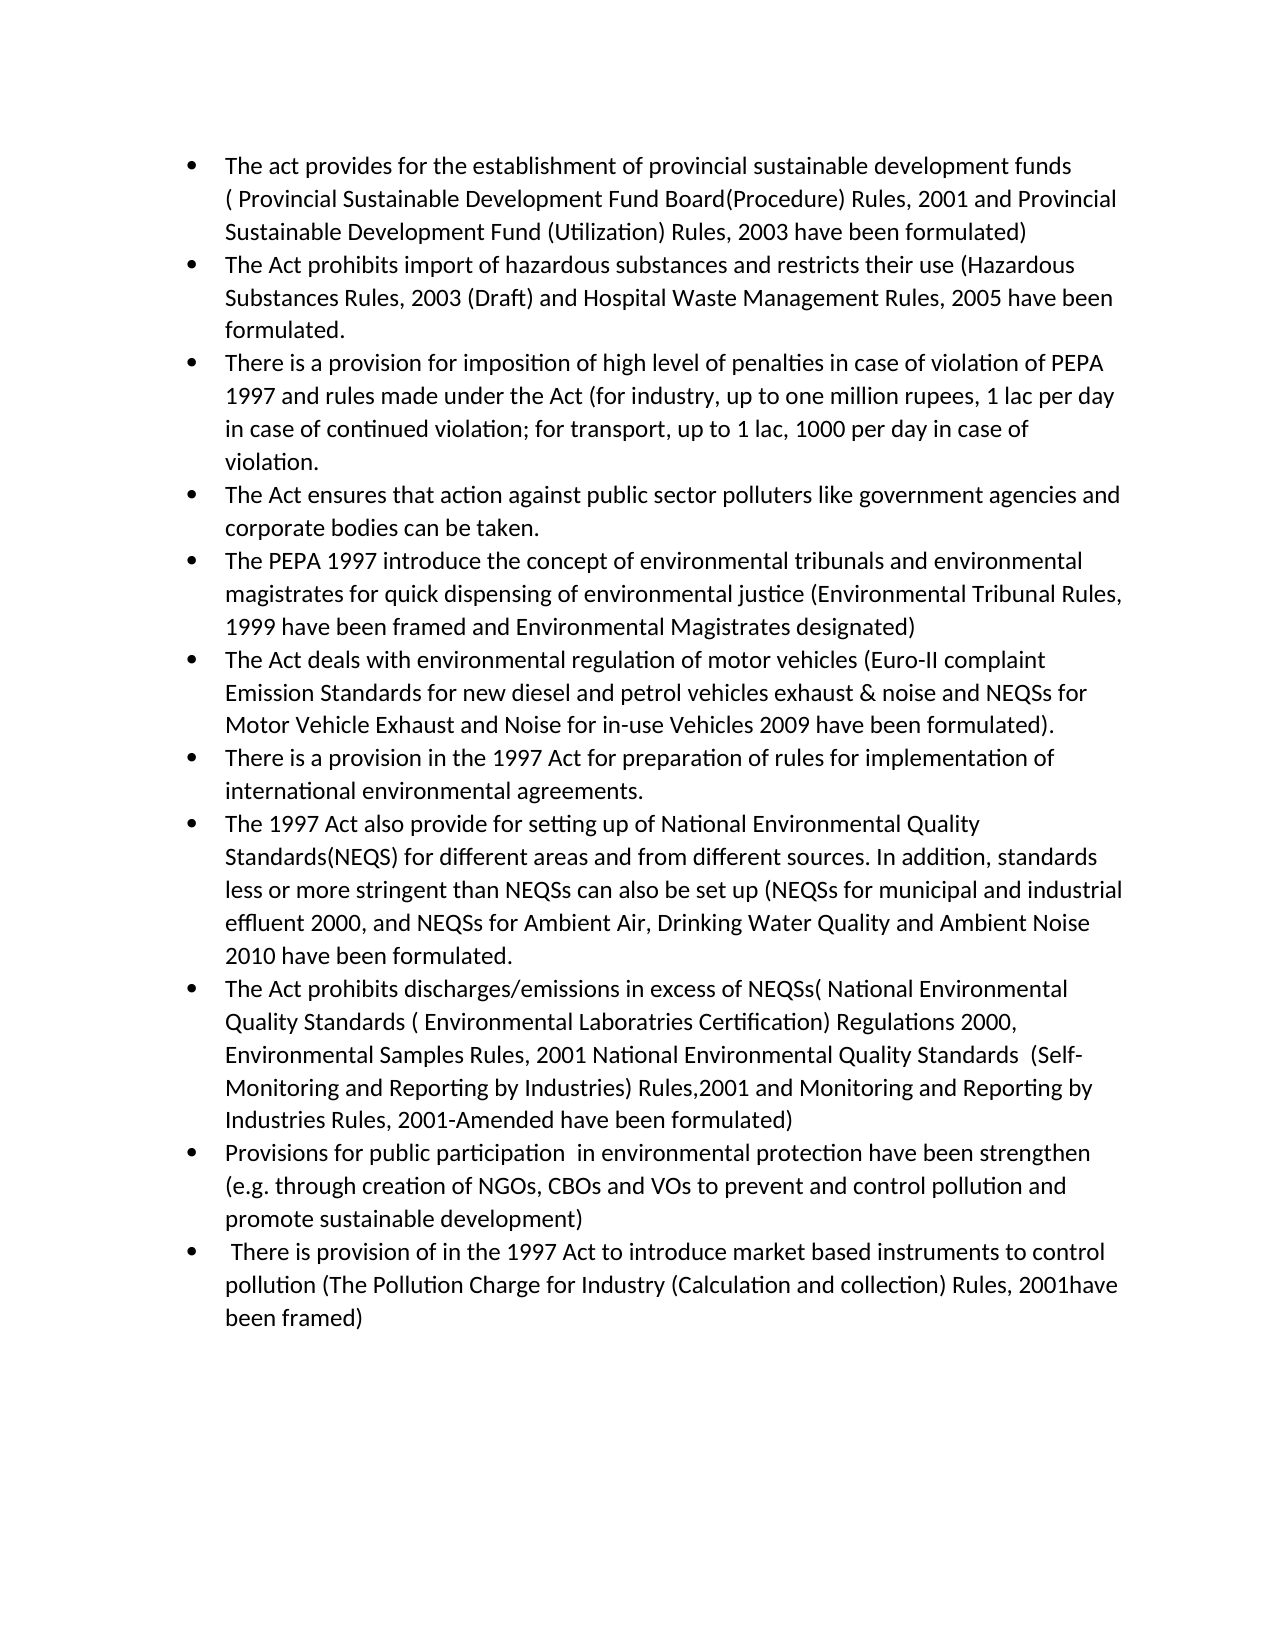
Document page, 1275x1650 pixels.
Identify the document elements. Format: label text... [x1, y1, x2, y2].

list The Act deals with environmental regulation of motor vehicles (Euro-II complaint Emission Standards for new diesel and petrol vehicles exhaust & noise and NEQSs for Motor Vehicle Exhaust and Noise for in-use Vehicles 2009 have been formulated). [187, 644, 1125, 740]
list The Act prohibits import of hazardous substances and restricts their use (Hazardous Substances Rules, 2003 (Draft) and Hospital Waste Management Rules, 2005 have been formulated. [187, 249, 1125, 345]
list The Act prohibits discharges/emissions in excess of NEQSs( National Environmental Quality Standards ( Environmental Laboratries Certification) Regulations 2000, Environmental Samples Rules, 2001 National Environmental Quality Standards (Self-Monitoring and Reporting by Industries) Rules,2001 and Monitoring and Reporting by Industries Rules, 2001-Amended have been formulated) [187, 973, 1125, 1135]
list The Act ensures that action against public sector polluters like government agencies and corporate bodies can be taken. [187, 479, 1125, 543]
list There is provision of in the 1997 Act to introduce market based instruments to control pollution (The Pollution Charge for Industry (Calculation and collection) Rules, 2001have been framed) [187, 1236, 1125, 1333]
list The PEPA 1997 introduce the concept of environmental tribunals and environmental magistrates for quick dispensing of environmental justice (Environmental Tribunal Rules, 1999 have been framed and Environmental Magistrates designated) [187, 545, 1125, 641]
list There is a provision in the 1997 Act for preparation of rules for implementation of international environmental agreements. [187, 742, 1125, 806]
list There is a provision for imposition of high level of penalties in case of violation of PEPA 1997 and rules made under the Act (for industry, up to one million rupees, 1 lac per day in case of continued violation; for transport, up to 1 lac, 1000 per day in case of violation. [187, 347, 1125, 477]
list The act provides for the establishment of provincial sustainable development funds ( Provincial Sustainable Development Fund Board(Procedure) Rules, 2001 and Provincial Sustainable Development Fund (Utilization) Rules, 2003 have been formulated) [187, 150, 1125, 246]
list The 1997 Act also provide for setting up of National Environmental Quality Standards(NEQS) for different areas and from different sources. In addition, standards less or more stringent than NEQSs can also be set up (NEQSs for municipal and industrial effluent 2000, and NEQSs for Ambient Air, Drinking Water Quality and Ambient Noise 2010 have been formulated. [187, 808, 1125, 971]
list Provisions for public participation in environmental protection have been strengthen (e.g. through creation of NGOs, CBOs and VOs to prevent and control pollution and promote sustainable development) [187, 1137, 1125, 1234]
